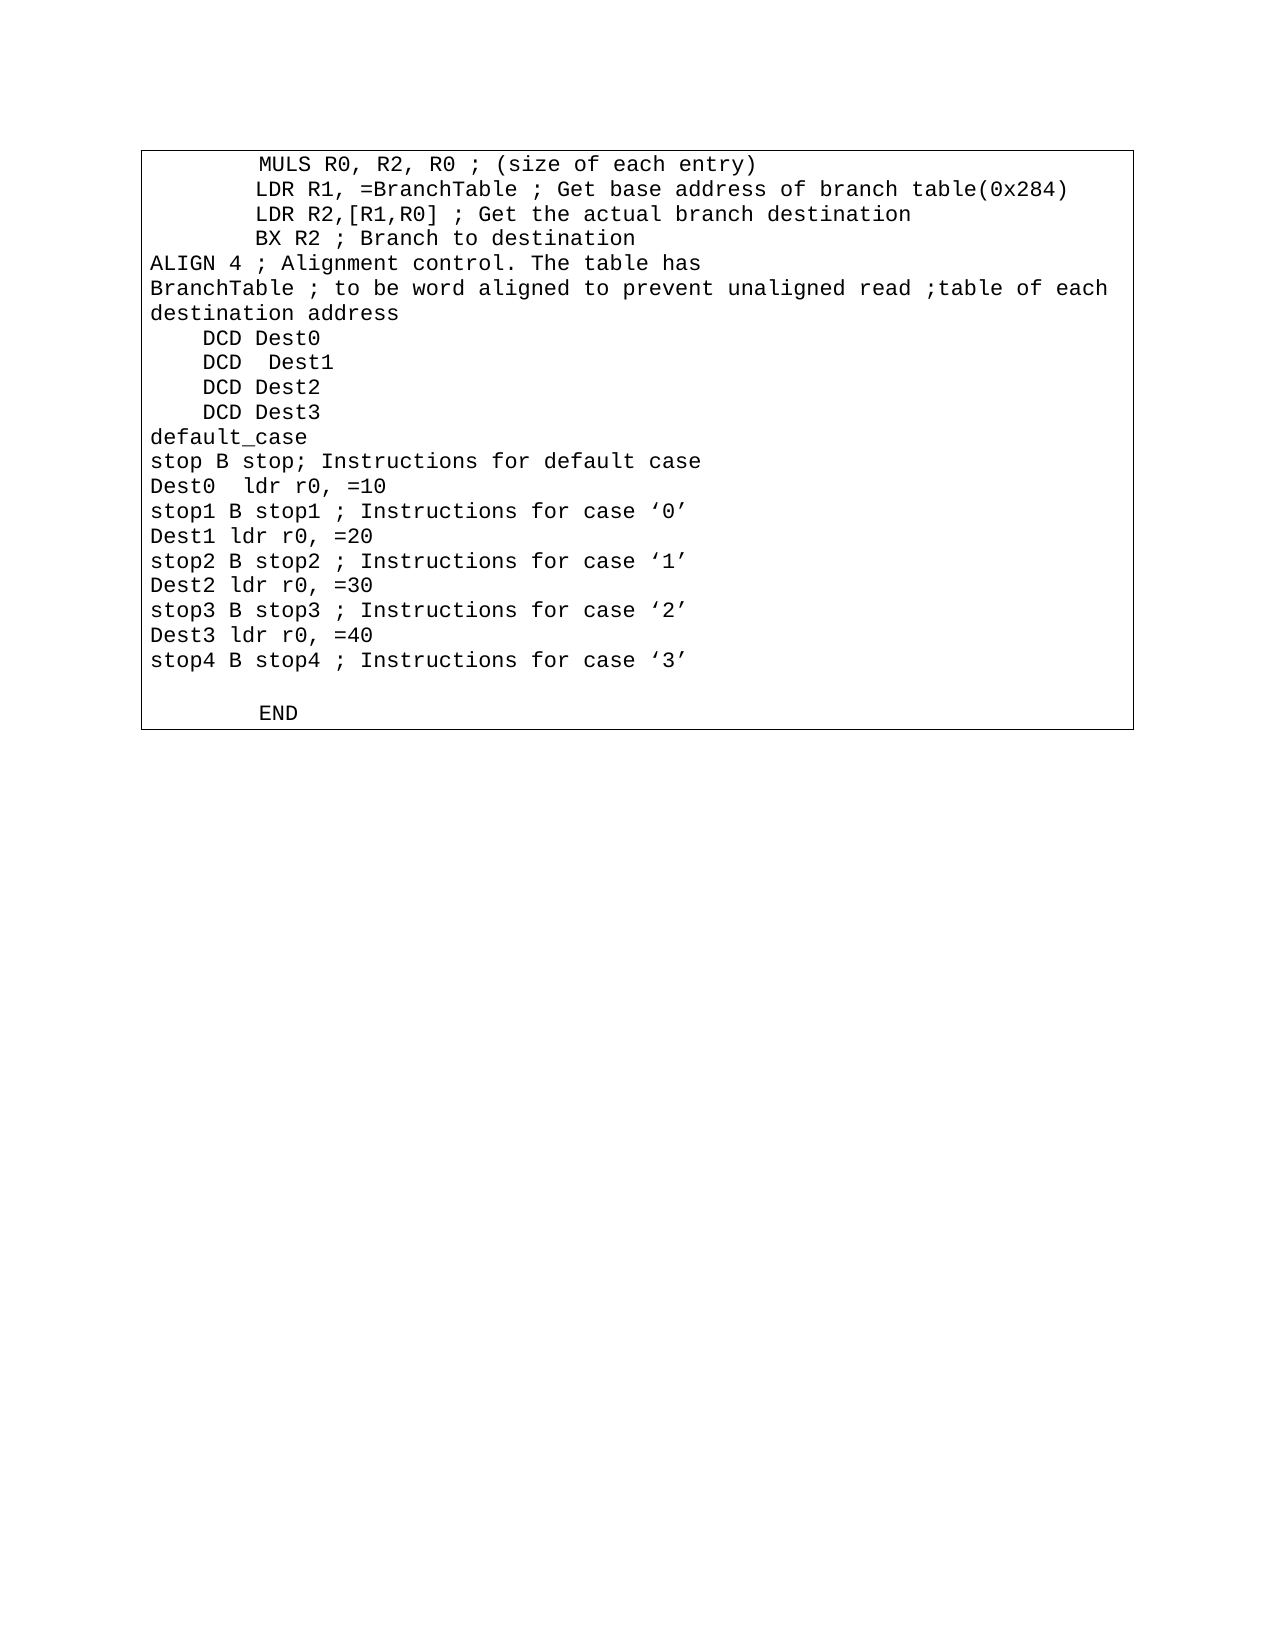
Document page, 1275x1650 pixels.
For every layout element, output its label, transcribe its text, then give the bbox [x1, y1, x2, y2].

text stop2 B stop2 ; Instructions for case ‘1’ [150, 550, 1125, 574]
text DCD Dest1 [150, 351, 1125, 376]
text default_case [150, 426, 1125, 451]
text Dest1 ldr r0, =20 [150, 525, 1125, 550]
text LDR R2,[R1,R0] ; Get the actual branch destination [150, 203, 1125, 227]
text MULS R0, R2, R0 ; (size of each entry) [142, 151, 1133, 178]
text stop3 B stop3 ; Instructions for case ‘2’ [150, 599, 1125, 624]
text stop1 B stop1 ; Instructions for case ‘0’ [150, 500, 1125, 525]
text END [142, 699, 1133, 729]
text Dest2 ldr r0, =30 [150, 574, 1125, 599]
text LDR R1, =BranchTable ; Get base address of branch table(0x284) [150, 178, 1125, 203]
text ALIGN 4 ; Alignment control. The table has [150, 252, 1125, 277]
text Dest0 ldr r0, =10 [150, 475, 1125, 500]
text stop B stop; Instructions for default case [150, 451, 1125, 475]
text Dest3 ldr r0, =40 [150, 624, 1125, 649]
text DCD Dest2 [150, 376, 1125, 401]
text BX R2 ; Branch to destination [150, 227, 1125, 252]
text stop4 B stop4 ; Instructions for case ‘3’ [150, 649, 1125, 674]
text DCD Dest0 [150, 327, 1125, 351]
text BranchTable ; to be word aligned to prevent unaligned read ;table of each destination address [150, 277, 1125, 327]
text DCD Dest3 [150, 401, 1125, 426]
